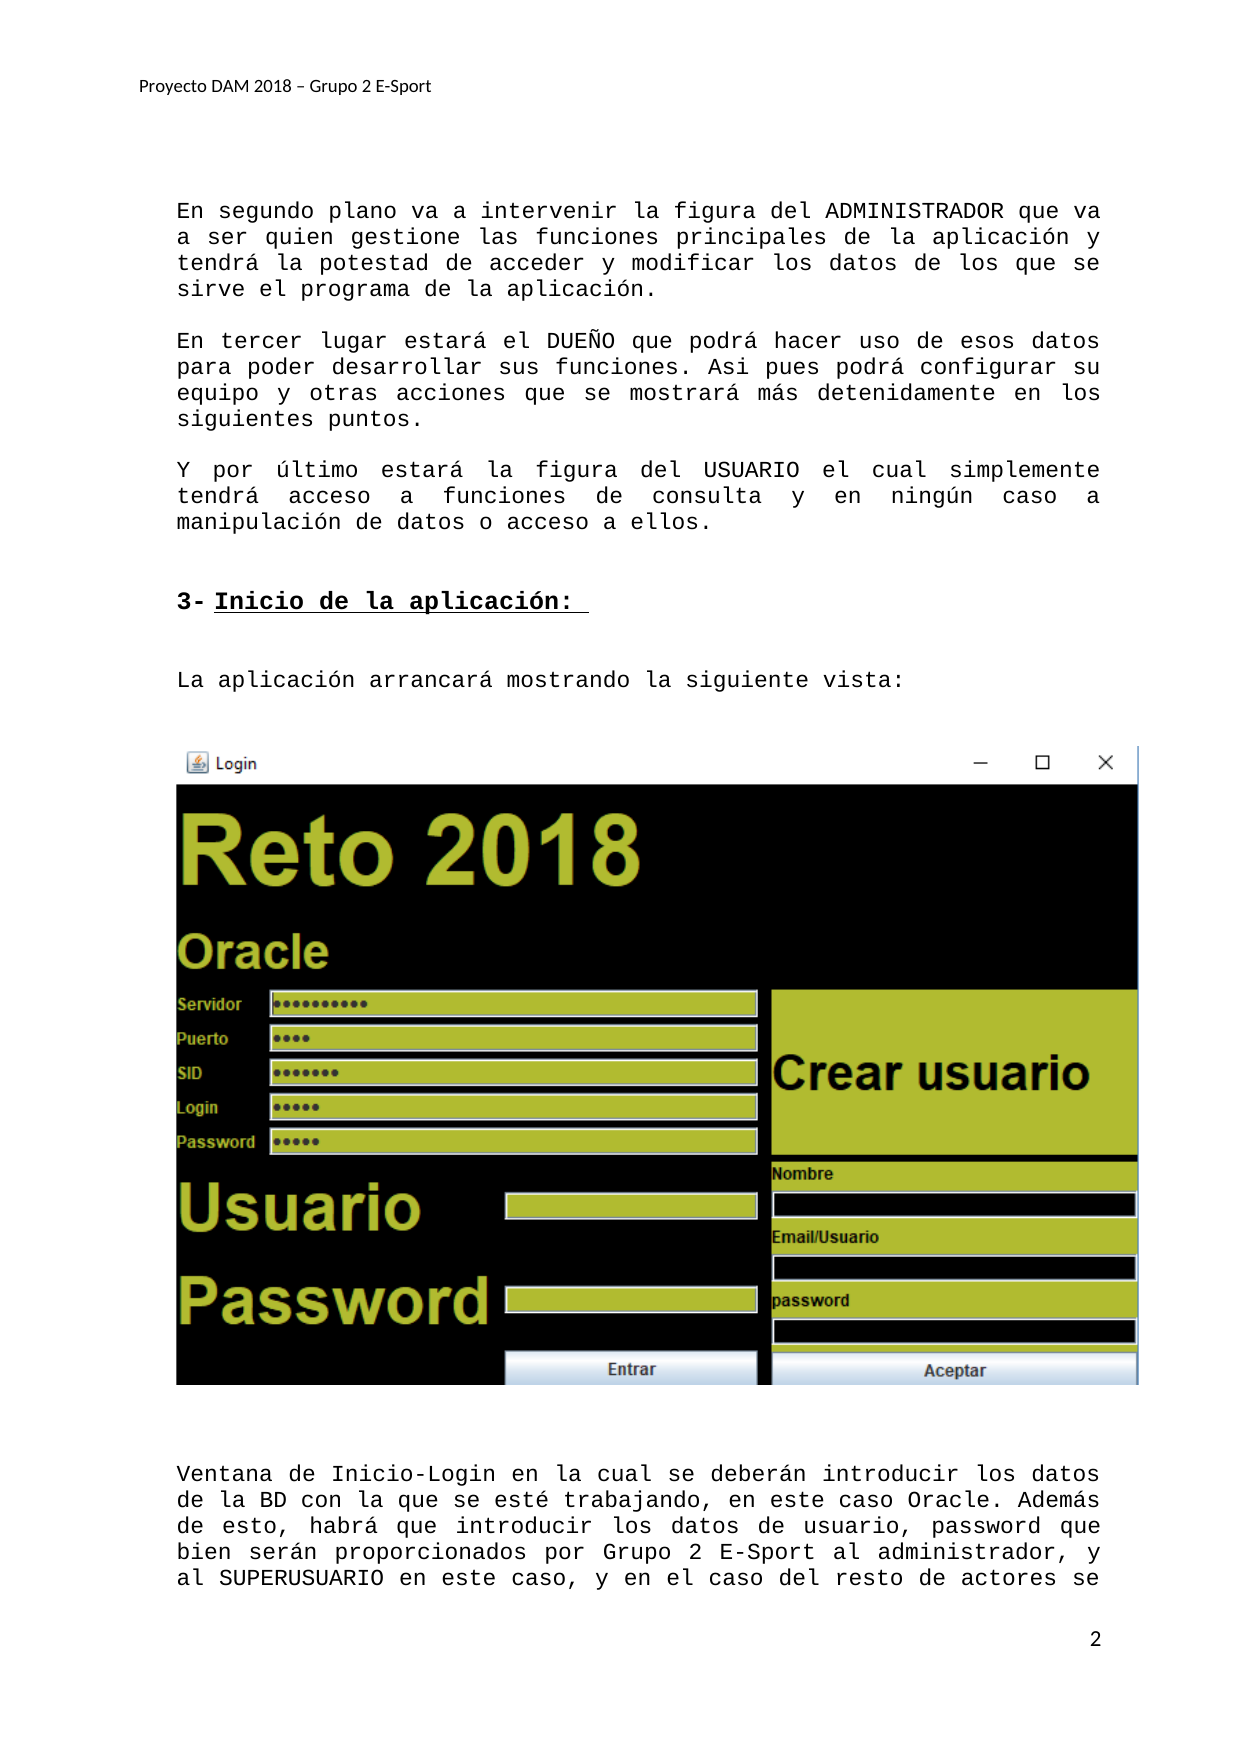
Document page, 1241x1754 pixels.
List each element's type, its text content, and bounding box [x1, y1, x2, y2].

list Inicio de la aplicación: [176, 588, 1101, 617]
text En tercer lugar estará el DUEÑO que podrá hacer uso de esos datos para poder desarrollar sus funciones. Asi pues podrá configurar su equipo y otras acciones que se mostrará más detenidamente en los siguientes puntos. [176, 329, 1101, 433]
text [176, 1462, 1101, 1592]
text En segundo plano va a intervenir la figura del ADMINISTRADOR que va a ser quien gestione las funciones principales de la aplicación y tendrá la potestad de acceder y modificar los datos de los que se sirve el programa de la aplicación. [176, 199, 1101, 303]
text Y por último estará la figura del USUARIO el cual simplemente tendrá acceso a funciones de consulta y en ningún caso a manipulación de datos o acceso a ellos. [176, 459, 1101, 537]
text La aplicación arrancará mostrando la siguiente vista: [176, 669, 1101, 695]
picture [176, 746, 1139, 1385]
